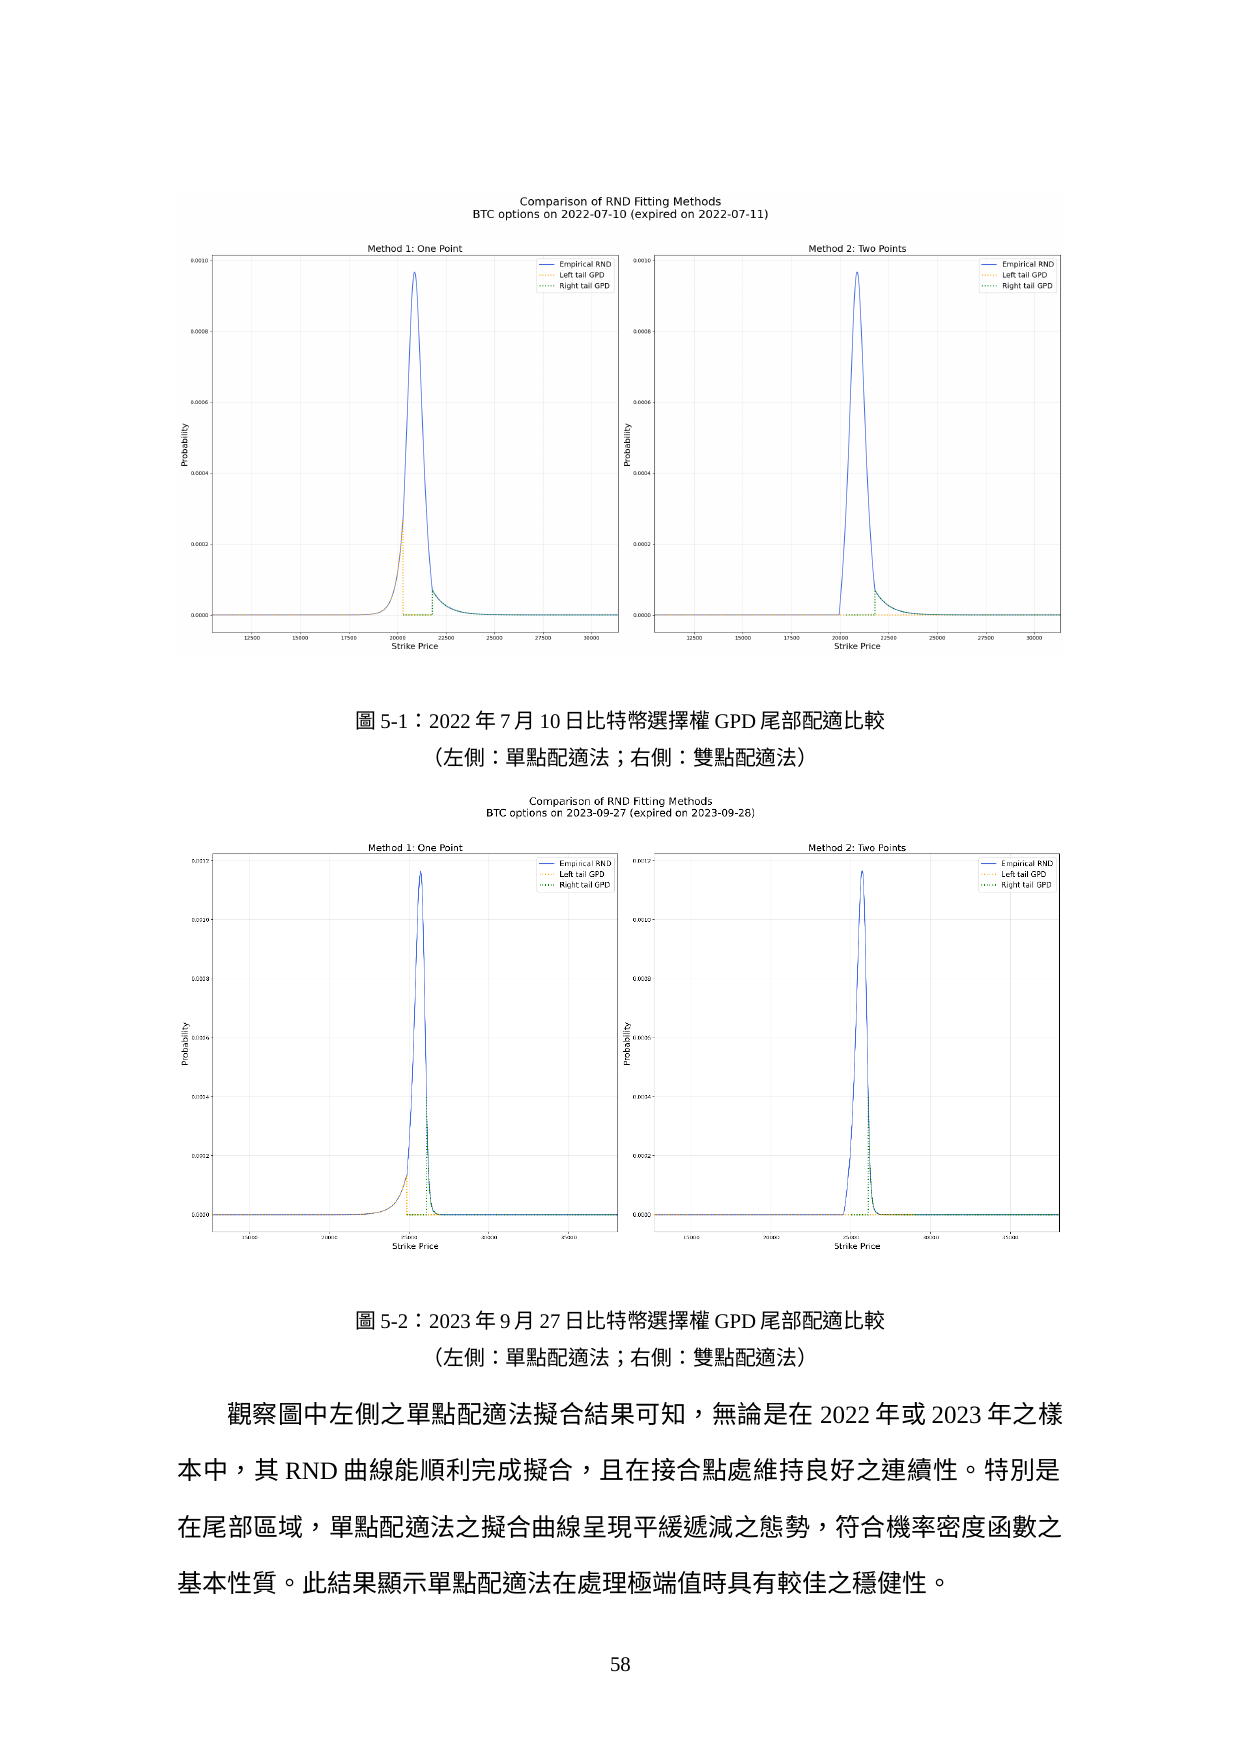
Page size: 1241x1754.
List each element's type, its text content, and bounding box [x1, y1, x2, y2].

text 圖5-2：2023年9月27日比特幣選擇權GPD尾部配適比較 （左側：單點配適法；右側：雙點配適法） [177, 1300, 1063, 1375]
picture [177, 793, 1063, 1254]
text 觀察圖中左側之單點配適法擬合結果可知，無論是在2022年或2023年之樣本中，其RND曲線能順利完成擬合，且在接合點處維持良好之連續性。特別是在尾部區域，單點配適法之擬合曲線呈現平緩遞減之態勢，符合機率密度函數之基本性質。此結果顯示單點配適法在處理極端值時具有較佳之穩健性。 [177, 1394, 1063, 1600]
text 圖5-1：2022年7月10日比特幣選擇權GPD尾部配適比較 （左側：單點配適法；右側：雙點配適法） [177, 700, 1063, 775]
picture [177, 193, 1063, 654]
